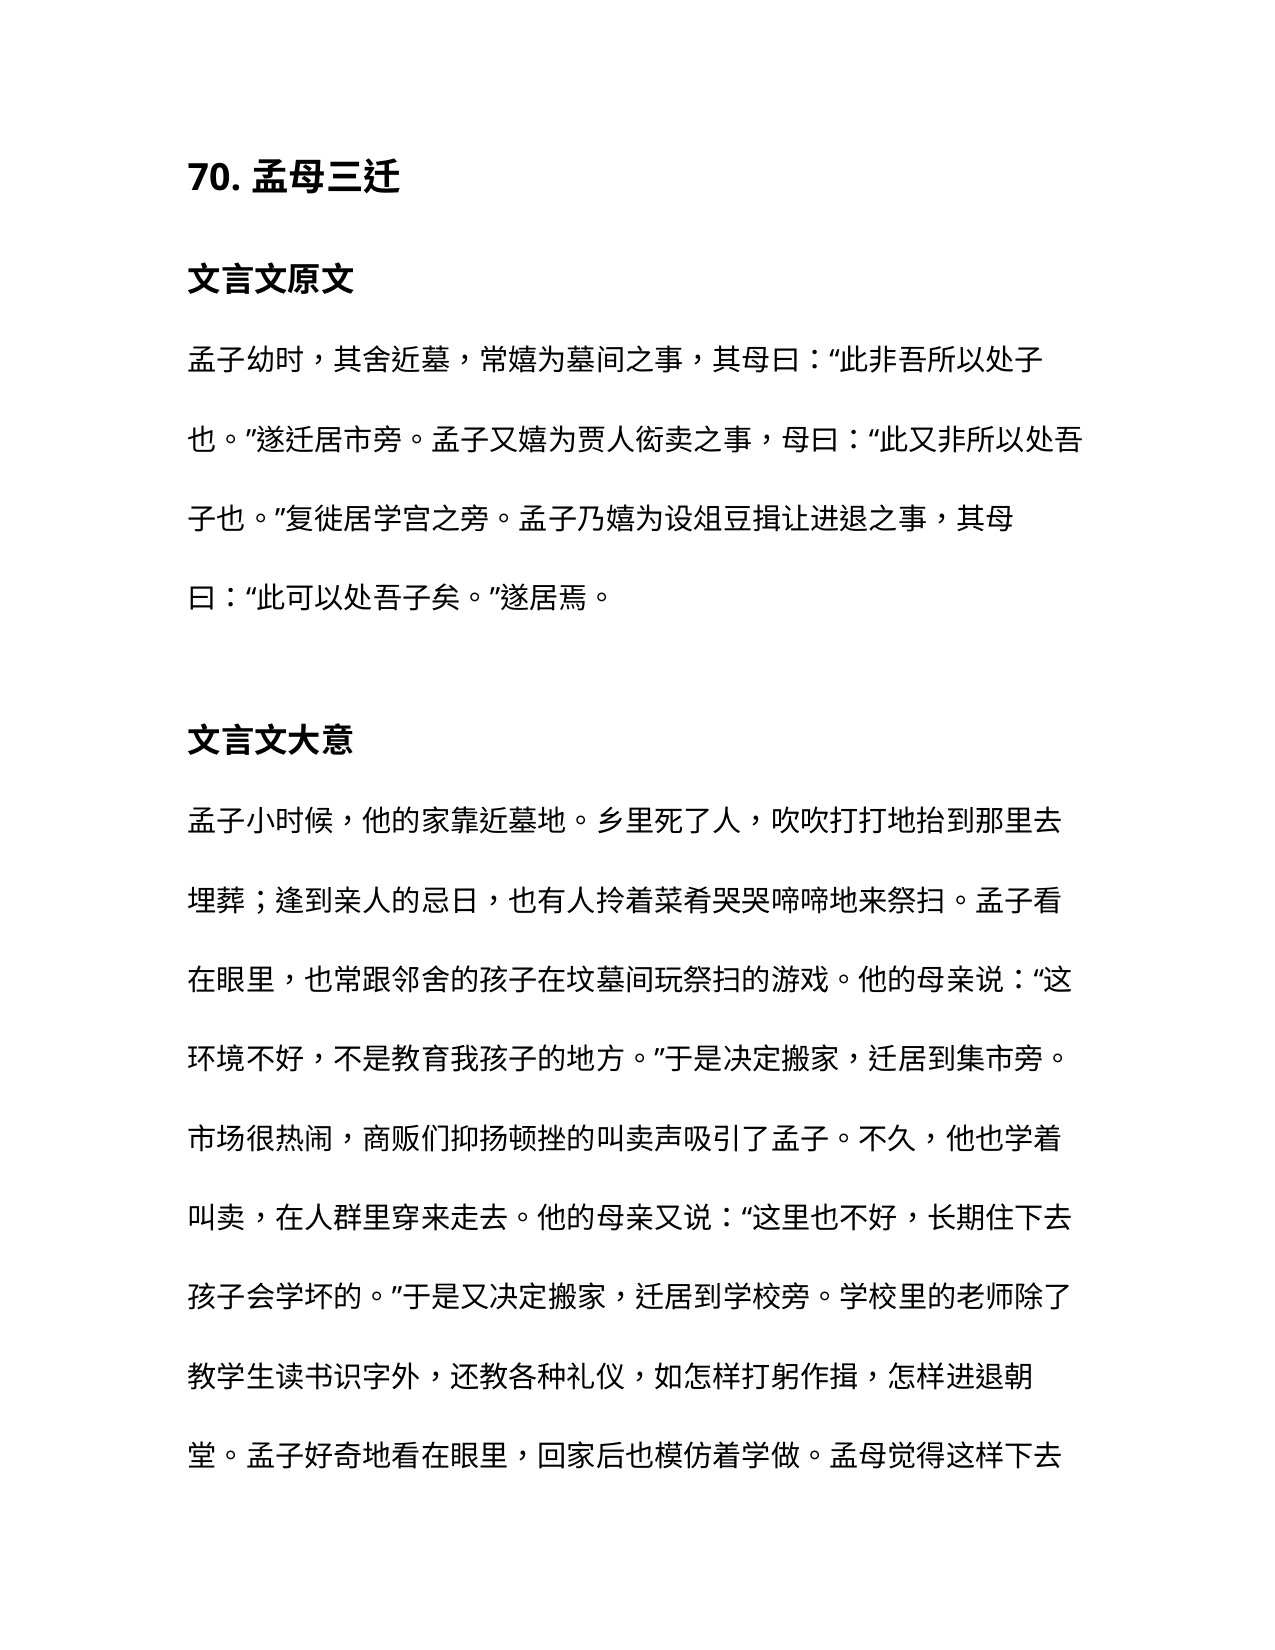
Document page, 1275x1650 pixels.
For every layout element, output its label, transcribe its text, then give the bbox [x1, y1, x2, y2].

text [187, 801, 1087, 1475]
text 文言文原文 [187, 256, 1087, 301]
text 70. 孟母三迁 [187, 150, 1087, 231]
text 文言文大意 [187, 717, 1087, 762]
text 孟子幼时，其舍近墓，常嬉为墓间之事，其母曰：“此非吾所以处子也。”遂迁居市旁。孟子又嬉为贾人衒卖之事，母曰：“此又非所以处吾子也。”复徙居学宫之旁。孟子乃嬉为设俎豆揖让进退之事，其母曰：“此可以处吾子矣。”遂居焉。 [187, 339, 1087, 670]
